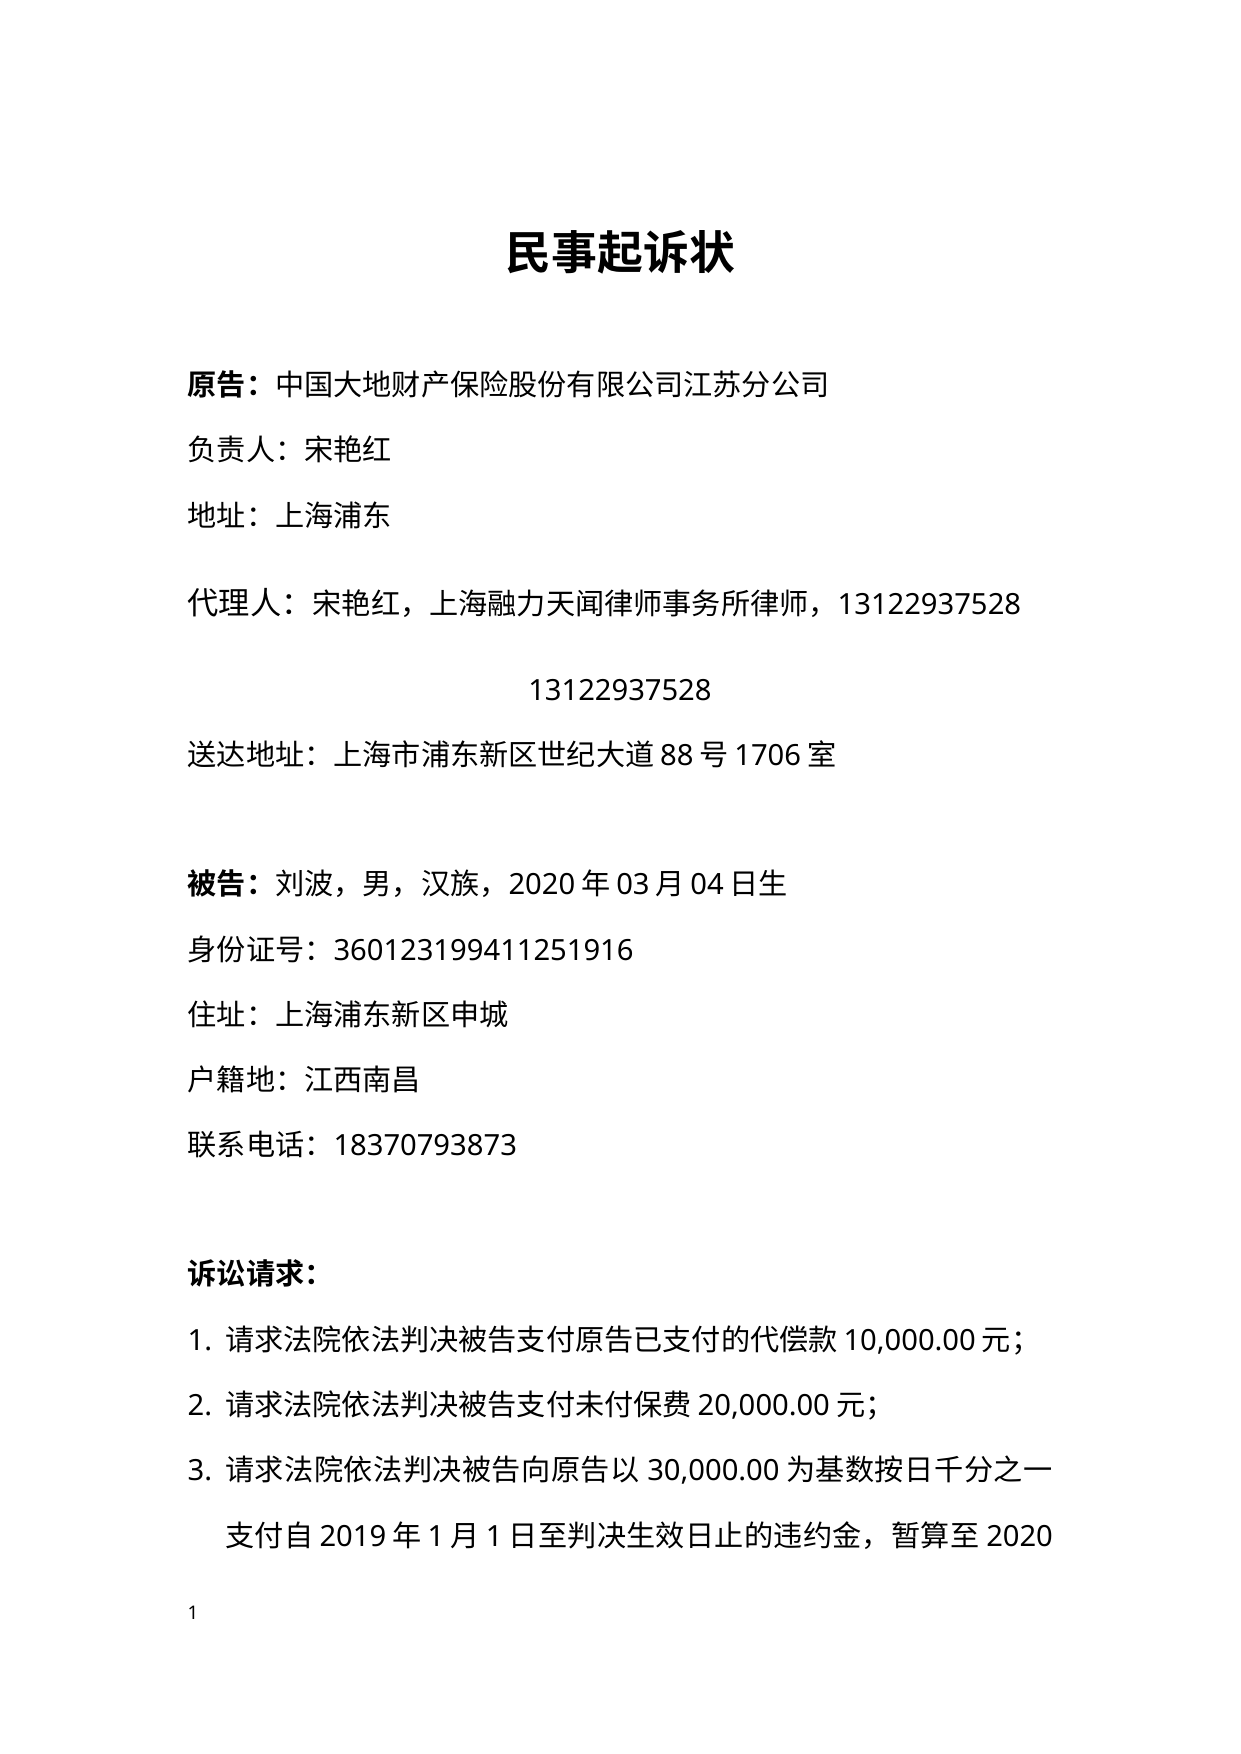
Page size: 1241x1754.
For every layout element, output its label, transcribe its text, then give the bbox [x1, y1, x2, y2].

text 住址：上海浦东新区申城 [187, 991, 1053, 1034]
text 负责人：宋艳红 [187, 426, 1053, 470]
text 被告：刘波，男，汉族，2020年03月04日生 [187, 860, 1053, 904]
text 地址：上海浦东 [187, 491, 1053, 535]
list 请求法院依法判决被告支付未付保费20,000.00元； [187, 1380, 1053, 1424]
text 送达地址：上海市浦东新区世纪大道88号1706室 [187, 731, 1053, 775]
text 联系电话：18370793873 [187, 1121, 1053, 1165]
text 代理人：宋艳红，上海融力天闻律师事务所律师，13122937528 [187, 556, 1053, 644]
text 诉讼请求： [187, 1250, 1053, 1294]
text 户籍地：江西南昌 [187, 1056, 1053, 1100]
text 身份证号：360123199411251916 [187, 925, 1053, 969]
subtitle 民事起诉状 [187, 205, 1053, 293]
text 原告：中国大地财产保险股份有限公司江苏分公司 [187, 361, 1053, 405]
text 13122937528 [187, 667, 1053, 711]
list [187, 1446, 1053, 1556]
list 请求法院依法判决被告支付原告已支付的代偿款10,000.00元； [187, 1315, 1053, 1359]
